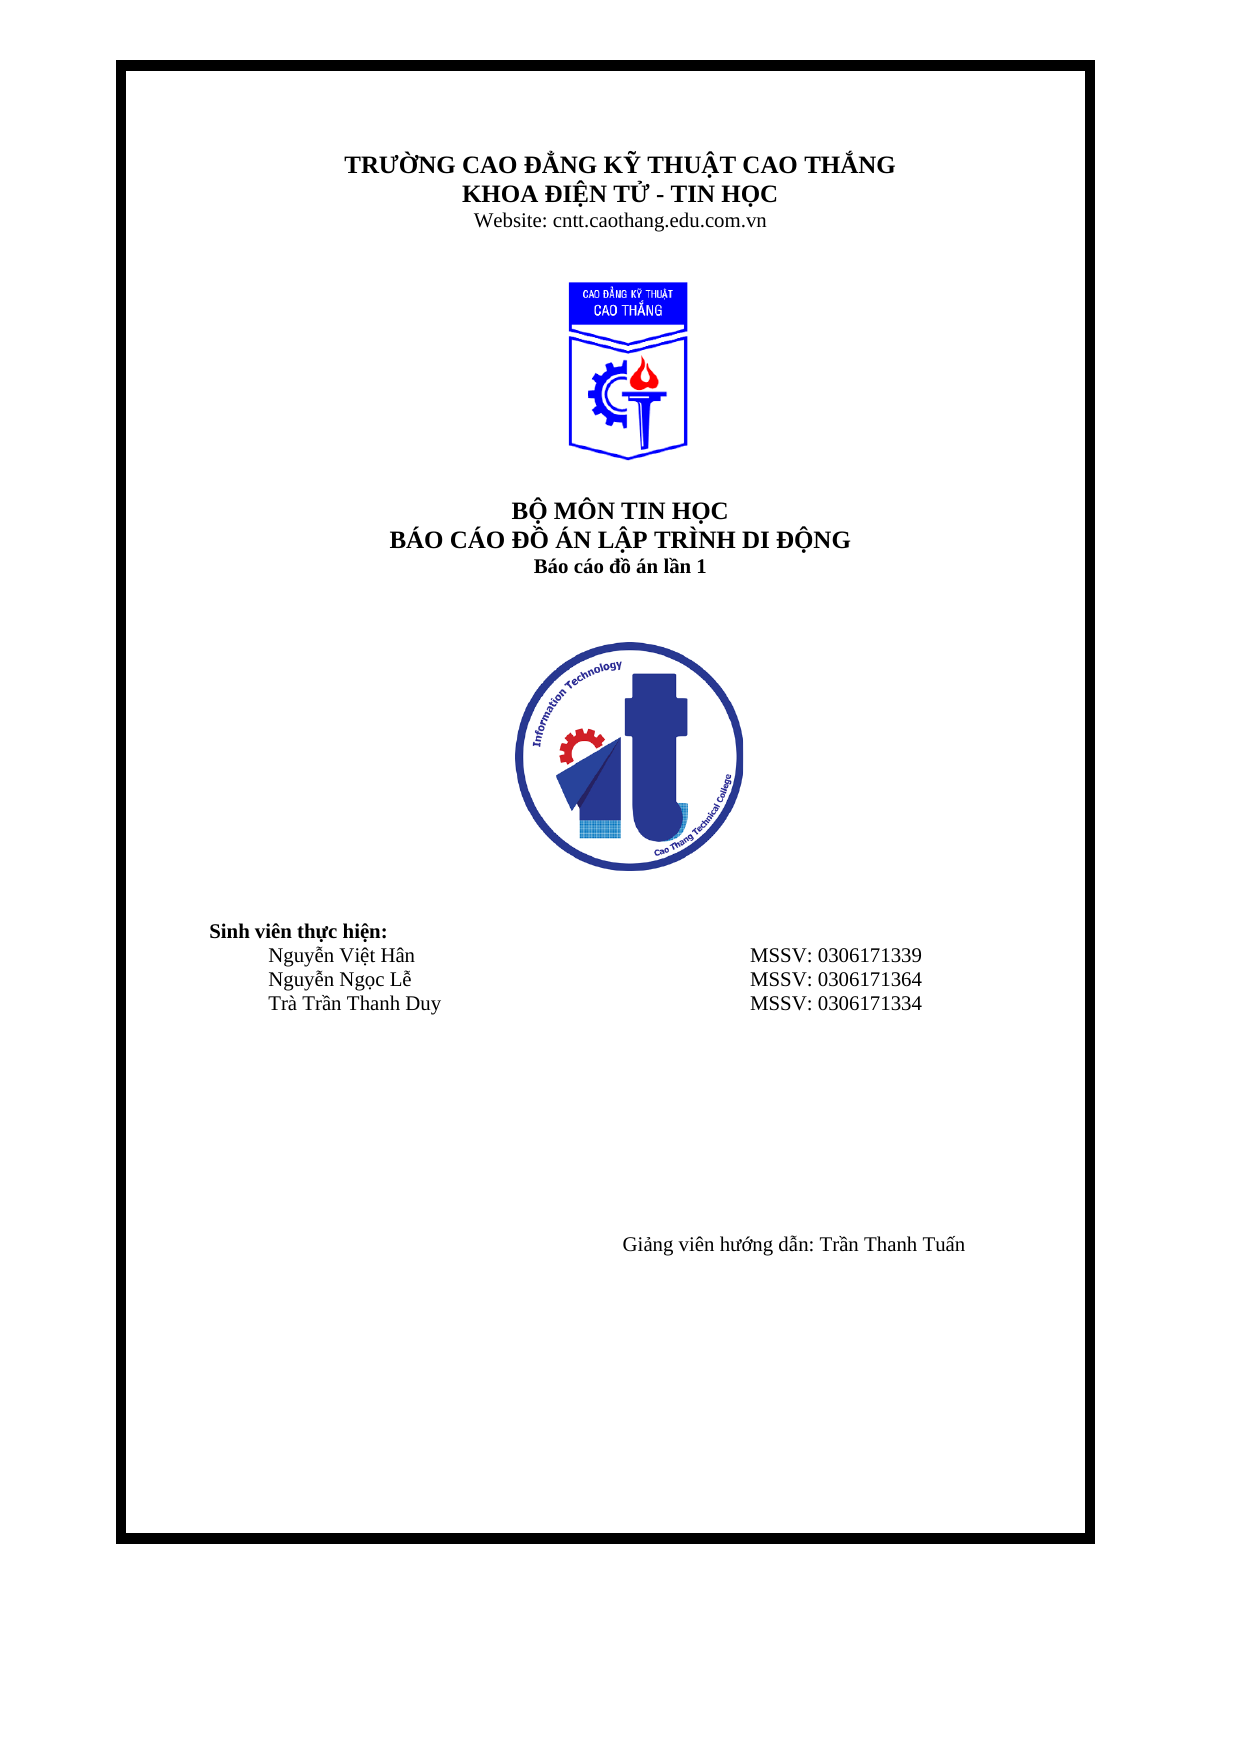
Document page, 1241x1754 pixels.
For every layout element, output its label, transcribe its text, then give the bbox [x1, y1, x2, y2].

text KHOA ĐIỆN TỬ - TIN HỌC [150, 179, 1085, 207]
text Giảng viên hướng dẫn: Trần Thanh Tuấn [622, 1232, 1085, 1256]
text BỘ MÔN TIN HỌC [150, 496, 1085, 525]
text Nguyễn Ngọc Lễ MSSV: 0306171364 [268, 967, 1085, 991]
picture [540, 282, 719, 461]
picture [515, 642, 744, 871]
text Báo cáo đồ án lần 1 [150, 554, 1085, 578]
text Trà Trần Thanh Duy MSSV: 0306171334 [268, 991, 1085, 1015]
text TRƯỜNG CAO ĐẲNG KỸ THUẬT CAO THẮNG [150, 150, 1085, 179]
text Nguyễn Việt Hân MSSV: 0306171339 [252, 943, 1085, 967]
text Sinh viên thực hiện: [209, 919, 1085, 943]
text BÁO CÁO ĐỒ ÁN LẬP TRÌNH DI ĐỘNG [150, 525, 1085, 554]
text Website: cntt.caothang.edu.com.vn [150, 207, 1085, 232]
